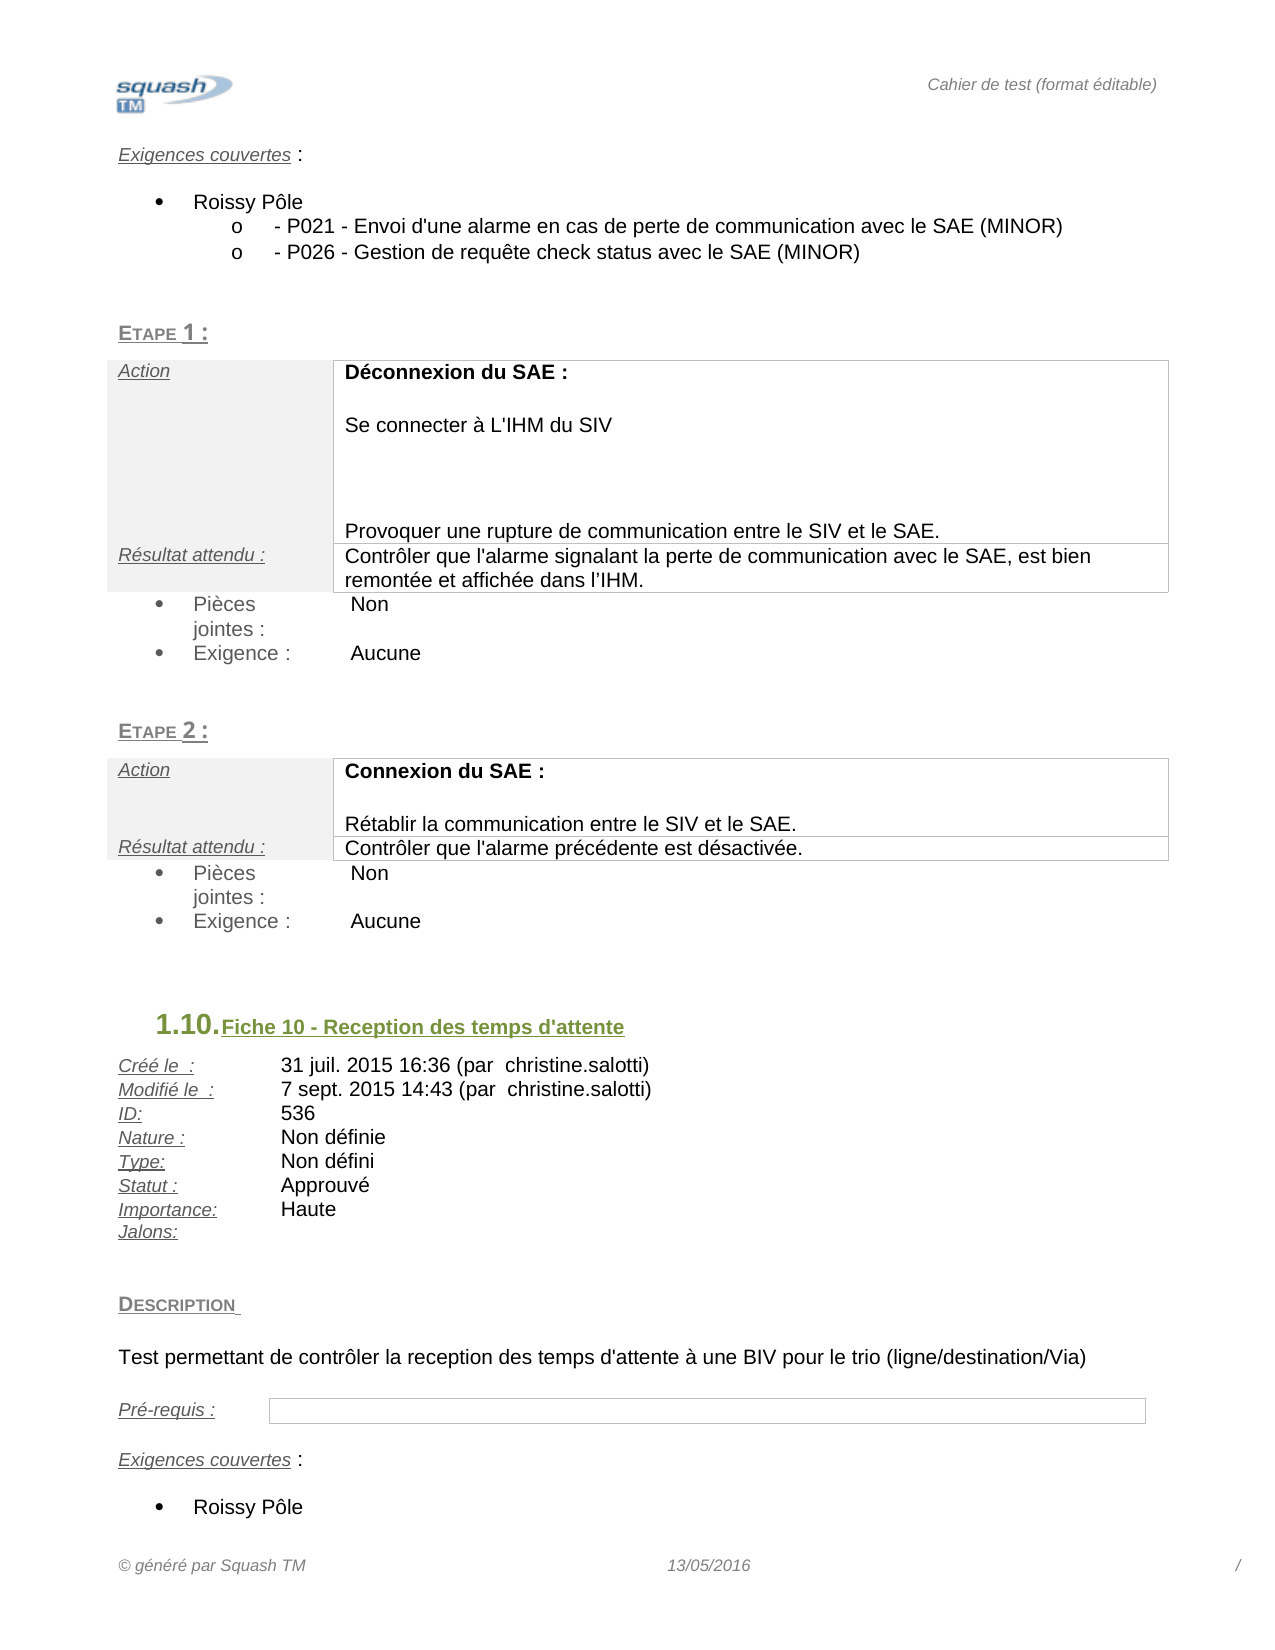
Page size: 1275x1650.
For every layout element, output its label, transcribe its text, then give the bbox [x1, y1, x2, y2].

table_header Résultat attendu : [107, 543, 333, 592]
table_header Non [339, 593, 1168, 640]
table_header Action [107, 360, 333, 543]
table_header Action [107, 758, 333, 836]
subtitle Description [118, 1292, 1157, 1316]
text Exigences couvertes : [118, 142, 1157, 166]
table_header Pièces jointes : [107, 860, 339, 909]
text ID: 536 [118, 1101, 1157, 1125]
table_header Contrôler que l'alarme signalant la perte de communication avec le SAE, est bien remontée et affichée dans l’IHM. [334, 544, 1168, 592]
text Importance: Haute [118, 1197, 1157, 1221]
list Roissy Pôle [156, 190, 1157, 214]
list - P026 - Gestion de requête check status avec le SAE (MINOR) [231, 240, 1157, 266]
text Test permettant de contrôler la reception des temps d'attente à une BIV pour le trio (ligne/destination/Via) [118, 1345, 1157, 1369]
table_header Pièces jointes : [107, 592, 339, 640]
table_cell Aucune [339, 640, 1168, 664]
text Modifié le : 7 sept. 2015 14:43 (par christine.salotti) [118, 1077, 1157, 1101]
table_header [270, 1399, 1145, 1423]
table_header Résultat attendu : [107, 836, 333, 860]
subtitle Etape 2 : [118, 714, 1157, 746]
text Statut : Approuvé [118, 1173, 1157, 1197]
table_header Contrôler que l'alarme précédente est désactivée. [334, 837, 1168, 860]
table_header Non [339, 861, 1168, 909]
text Jalons: [118, 1221, 1157, 1242]
text Exigences couvertes : [118, 1447, 1157, 1471]
table_cell Exigence : [107, 640, 339, 664]
subtitle Fiche 10 - Reception des temps d'attente [155, 1007, 1157, 1040]
table_cell Aucune [339, 909, 1168, 933]
picture [111, 69, 237, 117]
list Roissy Pôle [156, 1495, 1157, 1519]
table_header Connexion du SAE : Rétablir la communication entre le SIV et le SAE. [334, 759, 1168, 836]
table_header Déconnexion du SAE : Se connecter à L'IHM du SIV Provoquer une rupture de communication entre le SIV et le SAE. [334, 361, 1168, 543]
text Créé le : 31 juil. 2015 16:36 (par christine.salotti) [118, 1053, 1157, 1077]
table_header Pré-requis : [107, 1398, 269, 1423]
text Type: Non défini [118, 1149, 1157, 1173]
table_cell Exigence : [107, 909, 339, 933]
list - P021 - Envoi d'une alarme en cas de perte de communication avec le SAE (MINOR) [231, 214, 1157, 240]
subtitle Etape 1 : [118, 316, 1157, 347]
text Nature : Non définie [118, 1125, 1157, 1149]
